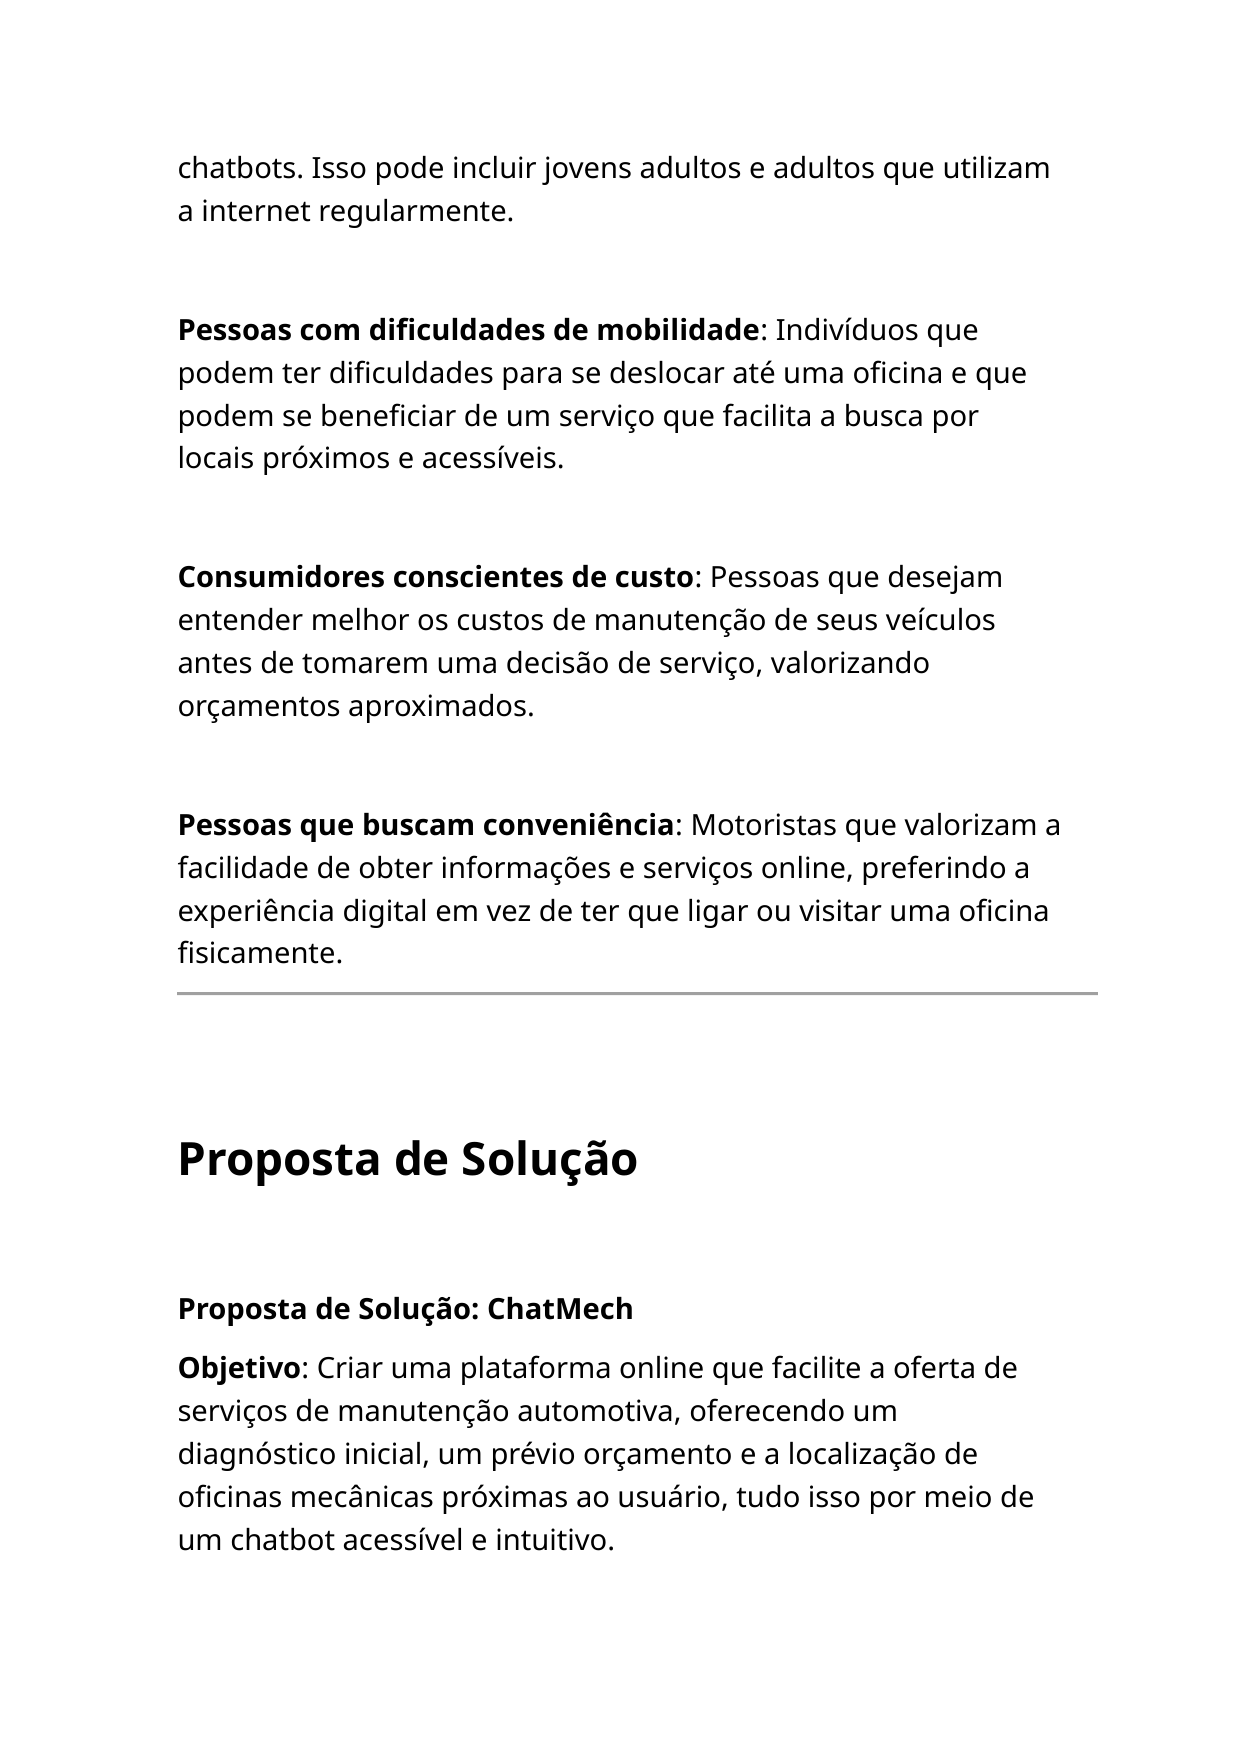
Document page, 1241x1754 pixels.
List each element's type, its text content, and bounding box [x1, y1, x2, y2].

text Pessoas que buscam conveniência: Motoristas que valorizam a facilidade de obter informações e serviços online, preferindo a experiência digital em vez de ter que ligar ou visitar uma oficina fisicamente. [177, 804, 1063, 972]
text Proposta de Solução [177, 1126, 1063, 1189]
text Consumidores conscientes de custo: Pessoas que desejam entender melhor os custos de manutenção de seus veículos antes de tomarem uma decisão de serviço, valorizando orçamentos aproximados. [177, 557, 1063, 725]
text Proposta de Solução: ChatMech [177, 1288, 1063, 1328]
